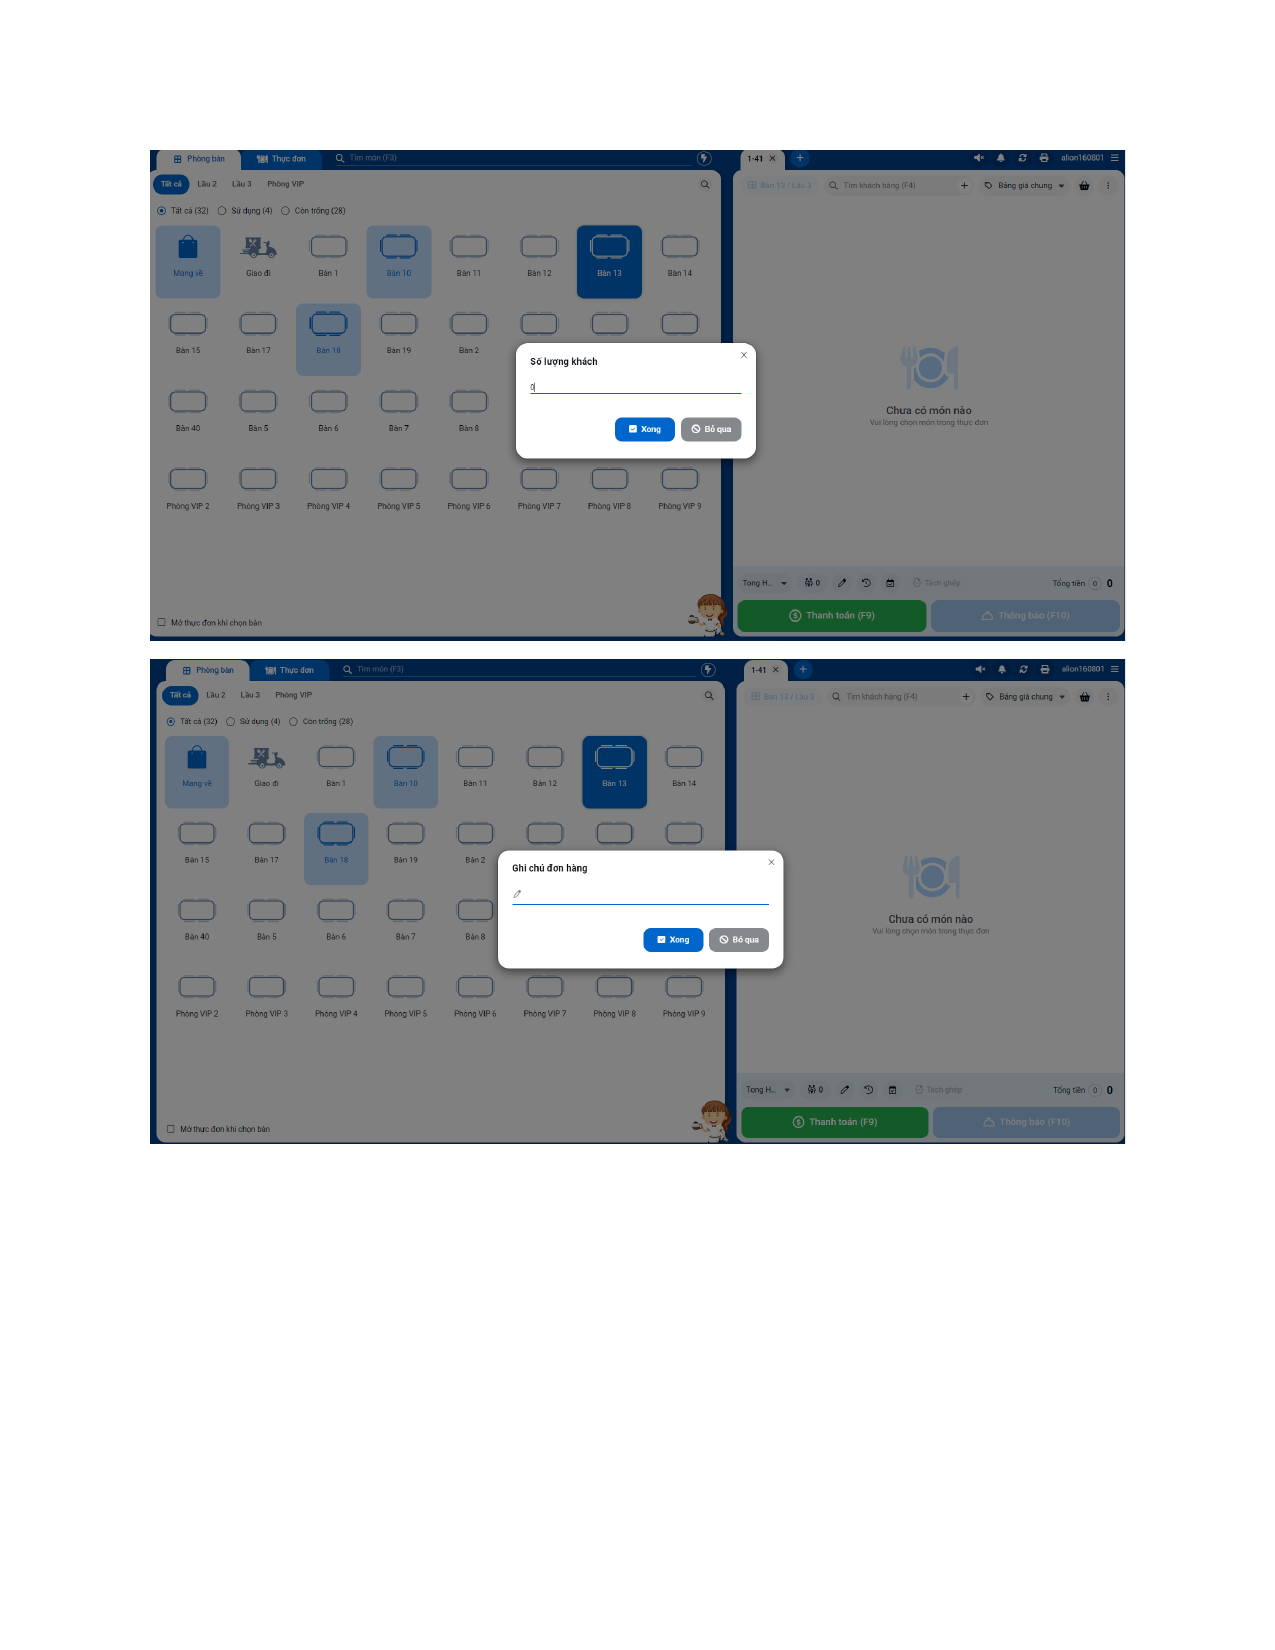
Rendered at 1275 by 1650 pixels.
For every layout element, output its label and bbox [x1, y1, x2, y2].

picture [150, 659, 1125, 1144]
picture [150, 150, 1125, 641]
